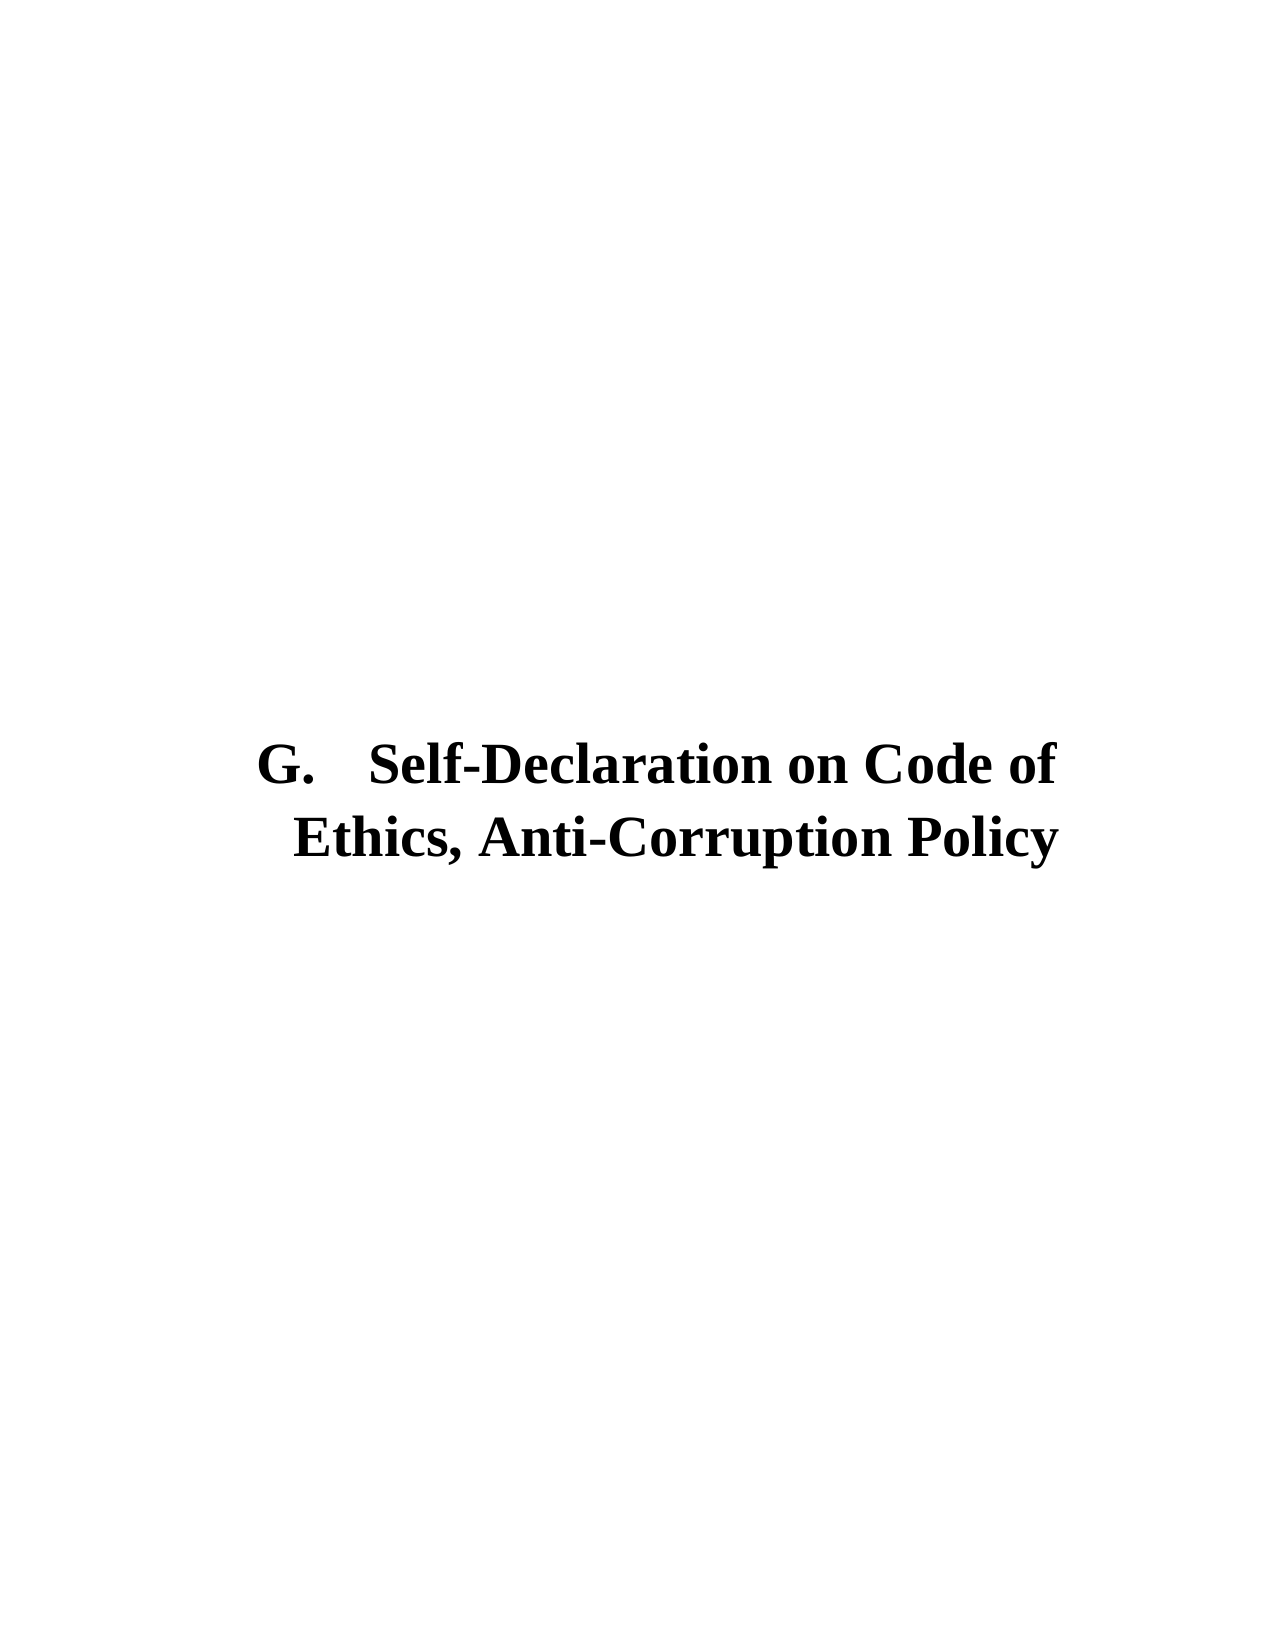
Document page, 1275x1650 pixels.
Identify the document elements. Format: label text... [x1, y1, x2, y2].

list Self-Declaration on Code of Ethics, Anti-Corruption Policy [187, 729, 1125, 869]
